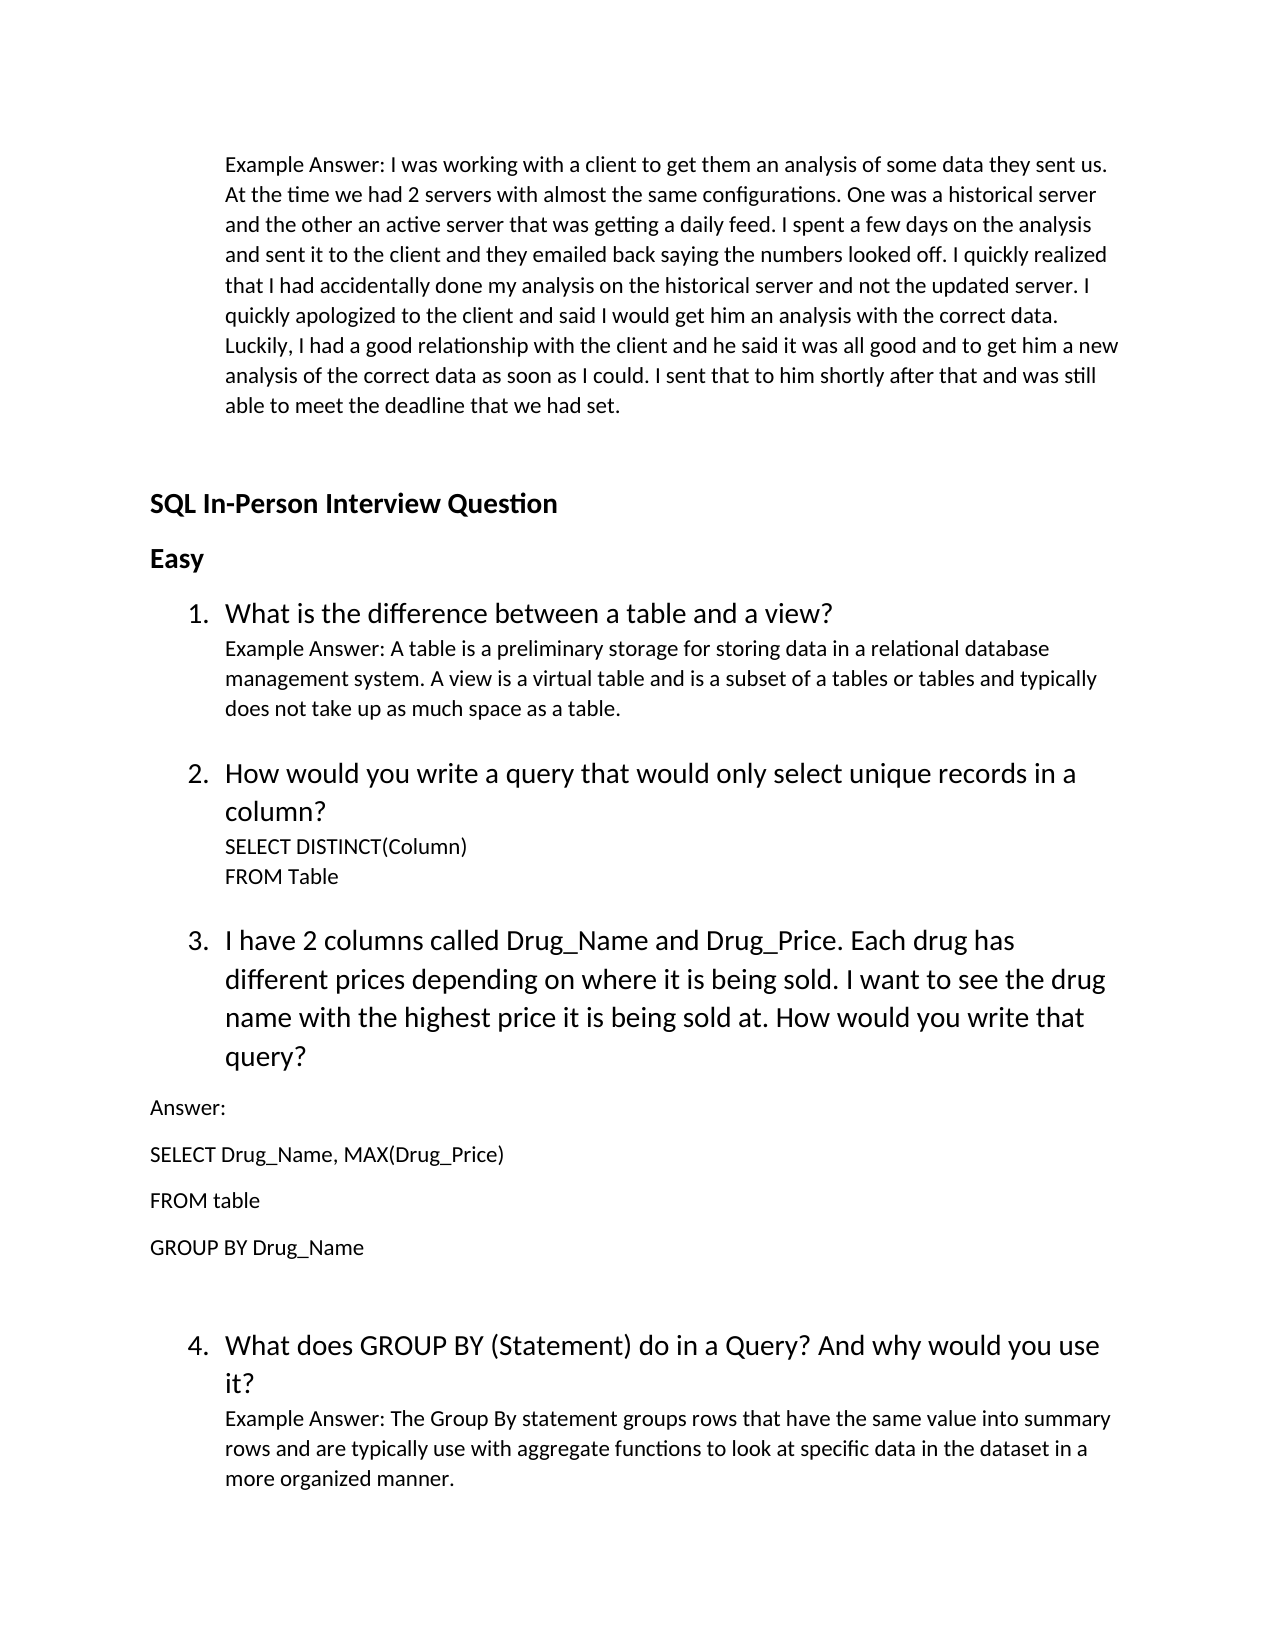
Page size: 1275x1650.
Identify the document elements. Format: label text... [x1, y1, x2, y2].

text SQL In-Person Interview Question [150, 485, 1125, 521]
list How would you write a query that would only select unique records in a column? [187, 755, 1125, 829]
text Answer: [150, 1093, 1125, 1121]
list What is the difference between a table and a view? [187, 596, 1125, 631]
list SELECT DISTINCT(Column) [225, 832, 1125, 860]
list Example Answer: I was working with a client to get them an analysis of some data they sent us. At the time we had 2 servers with almost the same configurations. One was a historical server and the other an active server that was getting a daily feed. I spent a few days on the analysis and sent it to the client and they emailed back saying the numbers looked off. I quickly realized that I had accidentally done my analysis on the historical server and not the updated server. I quickly apologized to the client and said I would get him an analysis with the correct data. Luckily, I had a good relationship with the client and he said it was all good and to get him a new analysis of the correct data as soon as I could. I sent that to him shortly after that and was still able to meet the deadline that we had set. [225, 150, 1125, 420]
text GROUP BY Drug_Name [150, 1233, 1125, 1261]
list FROM Table [225, 862, 1125, 890]
text FROM table [150, 1187, 1125, 1214]
text Easy [150, 541, 1125, 576]
text SELECT Drug_Name, MAX(Drug_Price) [150, 1140, 1125, 1168]
list Example Answer: A table is a preliminary storage for storing data in a relational database management system. A view is a virtual table and is a subset of a tables or tables and typically does not take up as much space as a table. [225, 634, 1125, 722]
list What does GROUP BY (Statement) do in a Query? And why would you use it? [187, 1327, 1125, 1401]
list I have 2 columns called Drug_Name and Drug_Price. Each drug has different prices depending on where it is being sold. I want to see the drug name with the highest price it is being sold at. How would you write that query? [187, 922, 1125, 1073]
list Example Answer: The Group By statement groups rows that have the same value into summary rows and are typically use with aggregate functions to look at specific data in the dataset in a more organized manner. [225, 1404, 1125, 1492]
